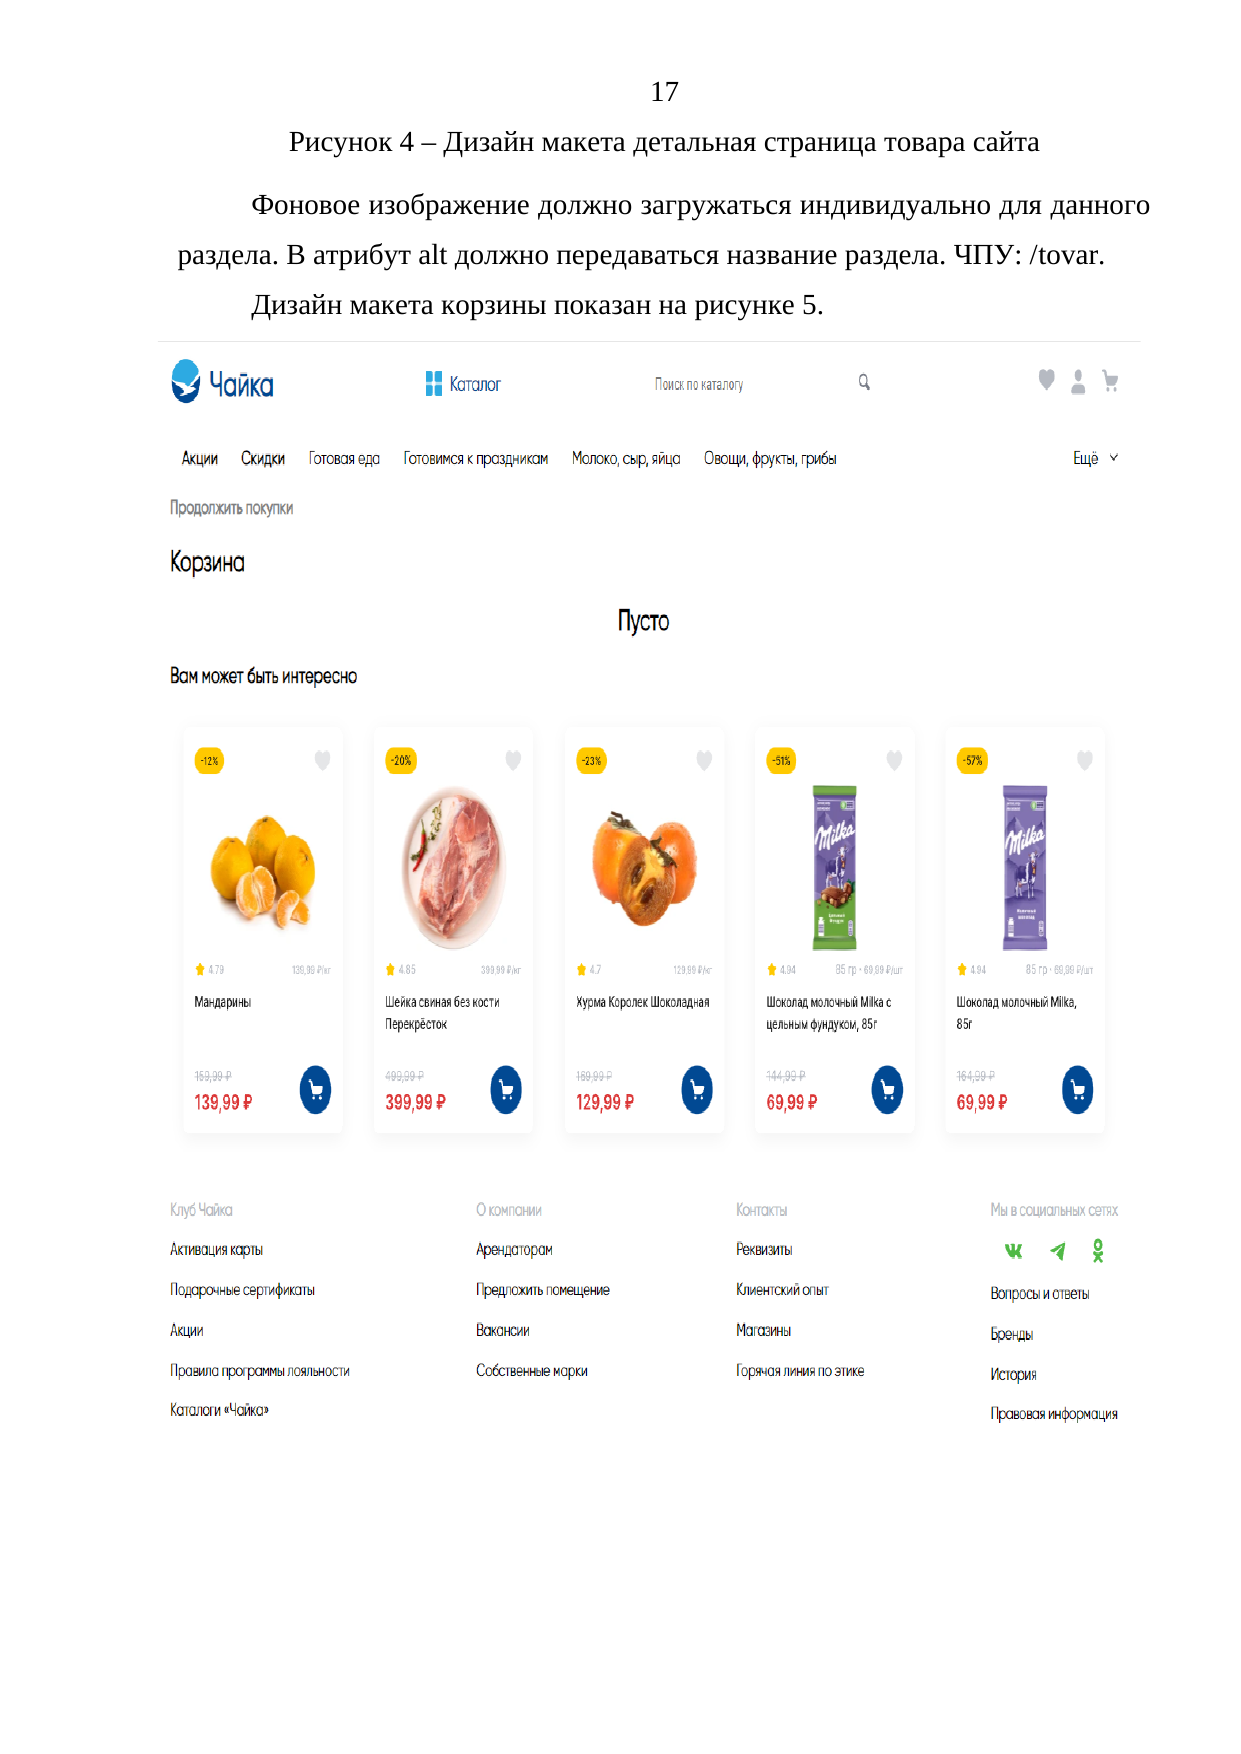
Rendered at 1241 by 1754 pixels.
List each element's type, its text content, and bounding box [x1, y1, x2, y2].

text Рисунок 4 – Дизайн макета детальная страница товара сайта [177, 124, 1152, 158]
picture [157, 341, 1141, 1480]
text Фоновое изображение должно загружаться индивидуально для данного раздела. В атрибут alt должно передаваться название раздела. ЧПУ: /tovar. [177, 187, 1152, 271]
text Дизайн макета корзины показан на рисунке 5. [177, 287, 1152, 321]
